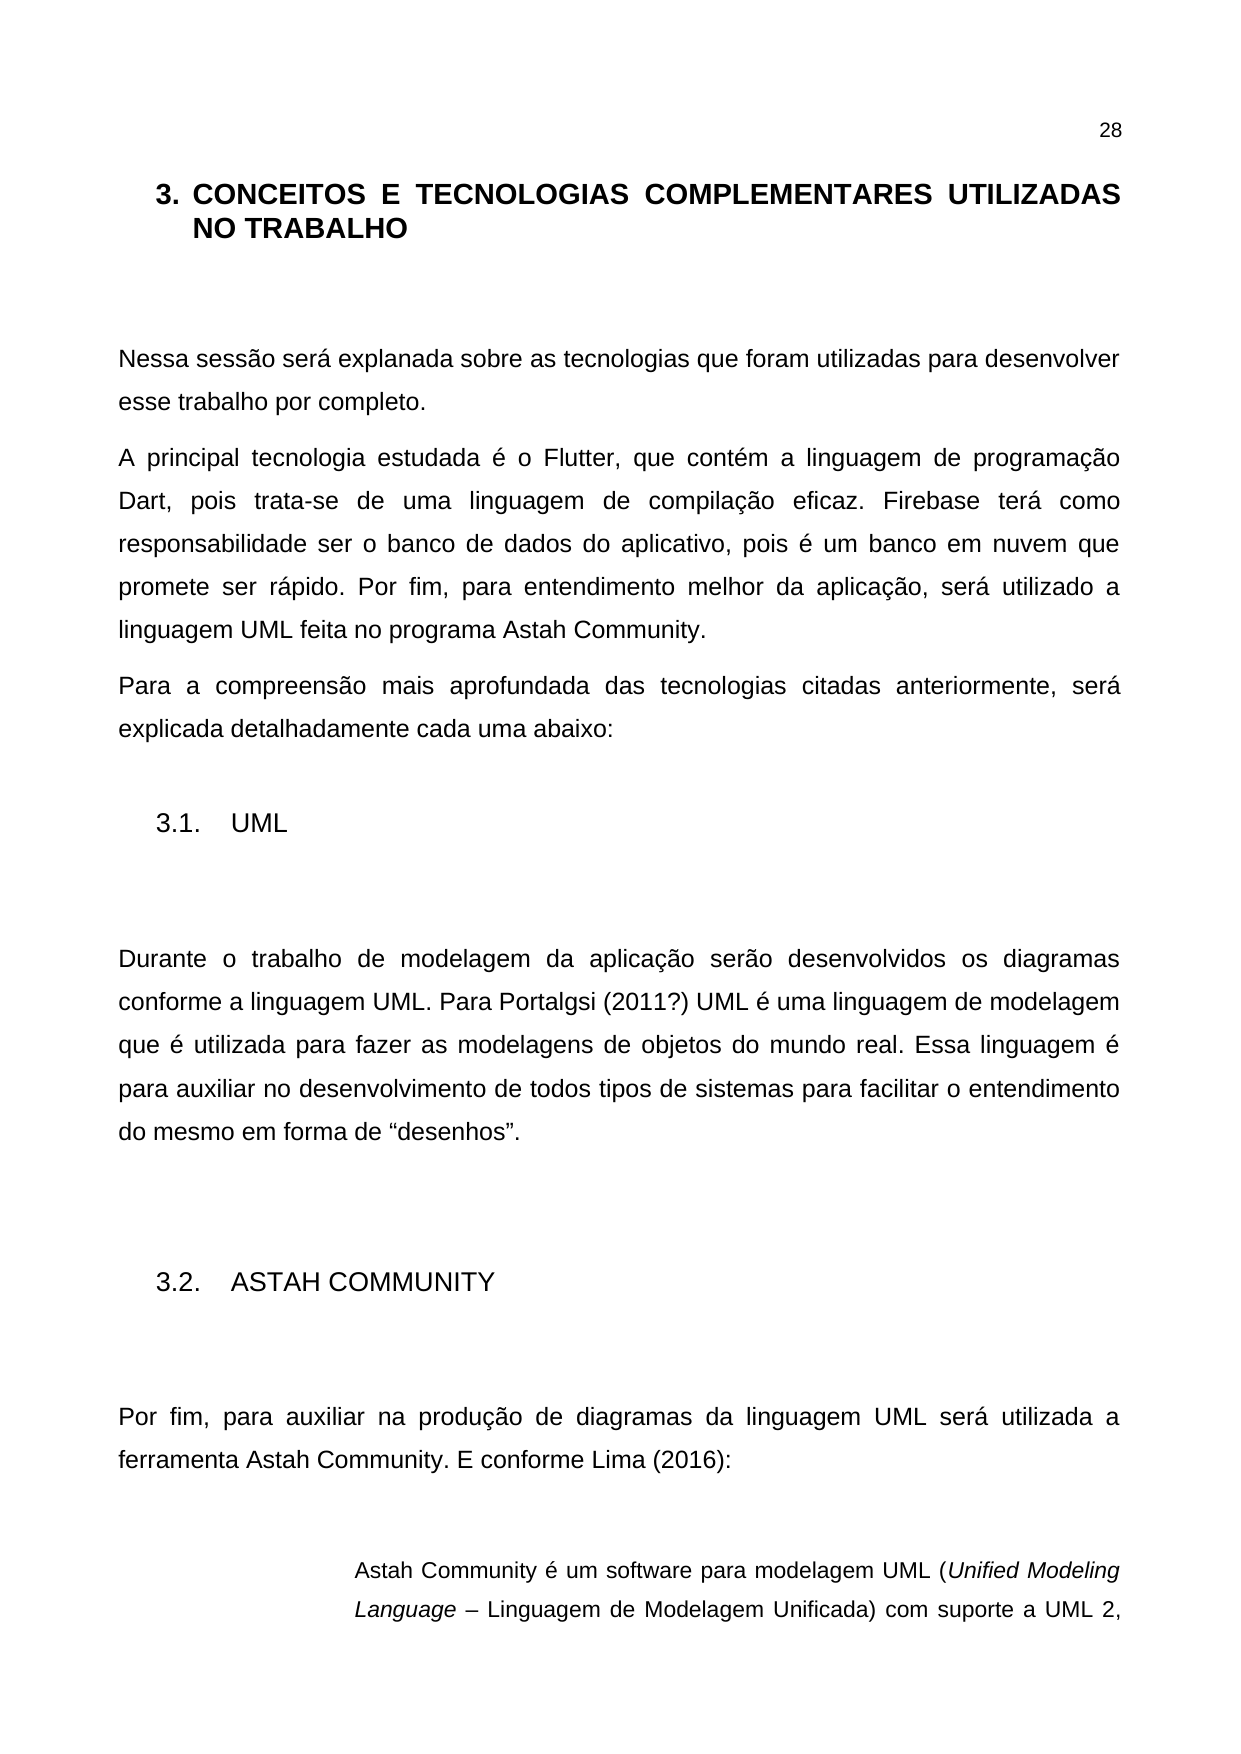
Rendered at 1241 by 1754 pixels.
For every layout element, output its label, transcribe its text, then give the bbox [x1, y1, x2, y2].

subtitle CONCEITOS E TECNOLOGIAS COMPLEMENTARES UTILIZADAS NO TRABALHO [155, 177, 1122, 244]
text Por fim, para auxiliar na produção de diagramas da linguagem UML será utilizada a ferramenta Astah Community. E conforme Lima (2016): [118, 1402, 1122, 1474]
text A principal tecnologia estudada é o Flutter, que contém a linguagem de programação Dart, pois trata-se de uma linguagem de compilação eficaz. Firebase terá como responsabilidade ser o banco de dados do aplicativo, pois é um banco em nuvem que promete ser rápido. Por fim, para entendimento melhor da aplicação, será utilizado a linguagem UML feita no programa Astah Community. [118, 443, 1122, 644]
text Para a compreensão mais aprofundada das tecnologias citadas anteriormente, será explicada detalhadamente cada uma abaixo: [118, 671, 1122, 743]
text Nessa sessão será explanada sobre as tecnologias que foram utilizadas para desenvolver esse trabalho por completo. [118, 344, 1122, 416]
subtitle UML [156, 807, 1122, 839]
subtitle ASTAH COMMUNITY [156, 1266, 1122, 1297]
text Durante o trabalho de modelagem da aplicação serão desenvolvidos os diagramas conforme a linguagem UML. Para Portalgsi (2011?) UML é uma linguagem de modelagem que é utilizada para fazer as modelagens de objetos do mundo real. Essa linguagem é para auxiliar no desenvolvimento de todos tipos de sistemas para facilitar o entendimento do mesmo em forma de “desenhos”. [118, 944, 1122, 1146]
